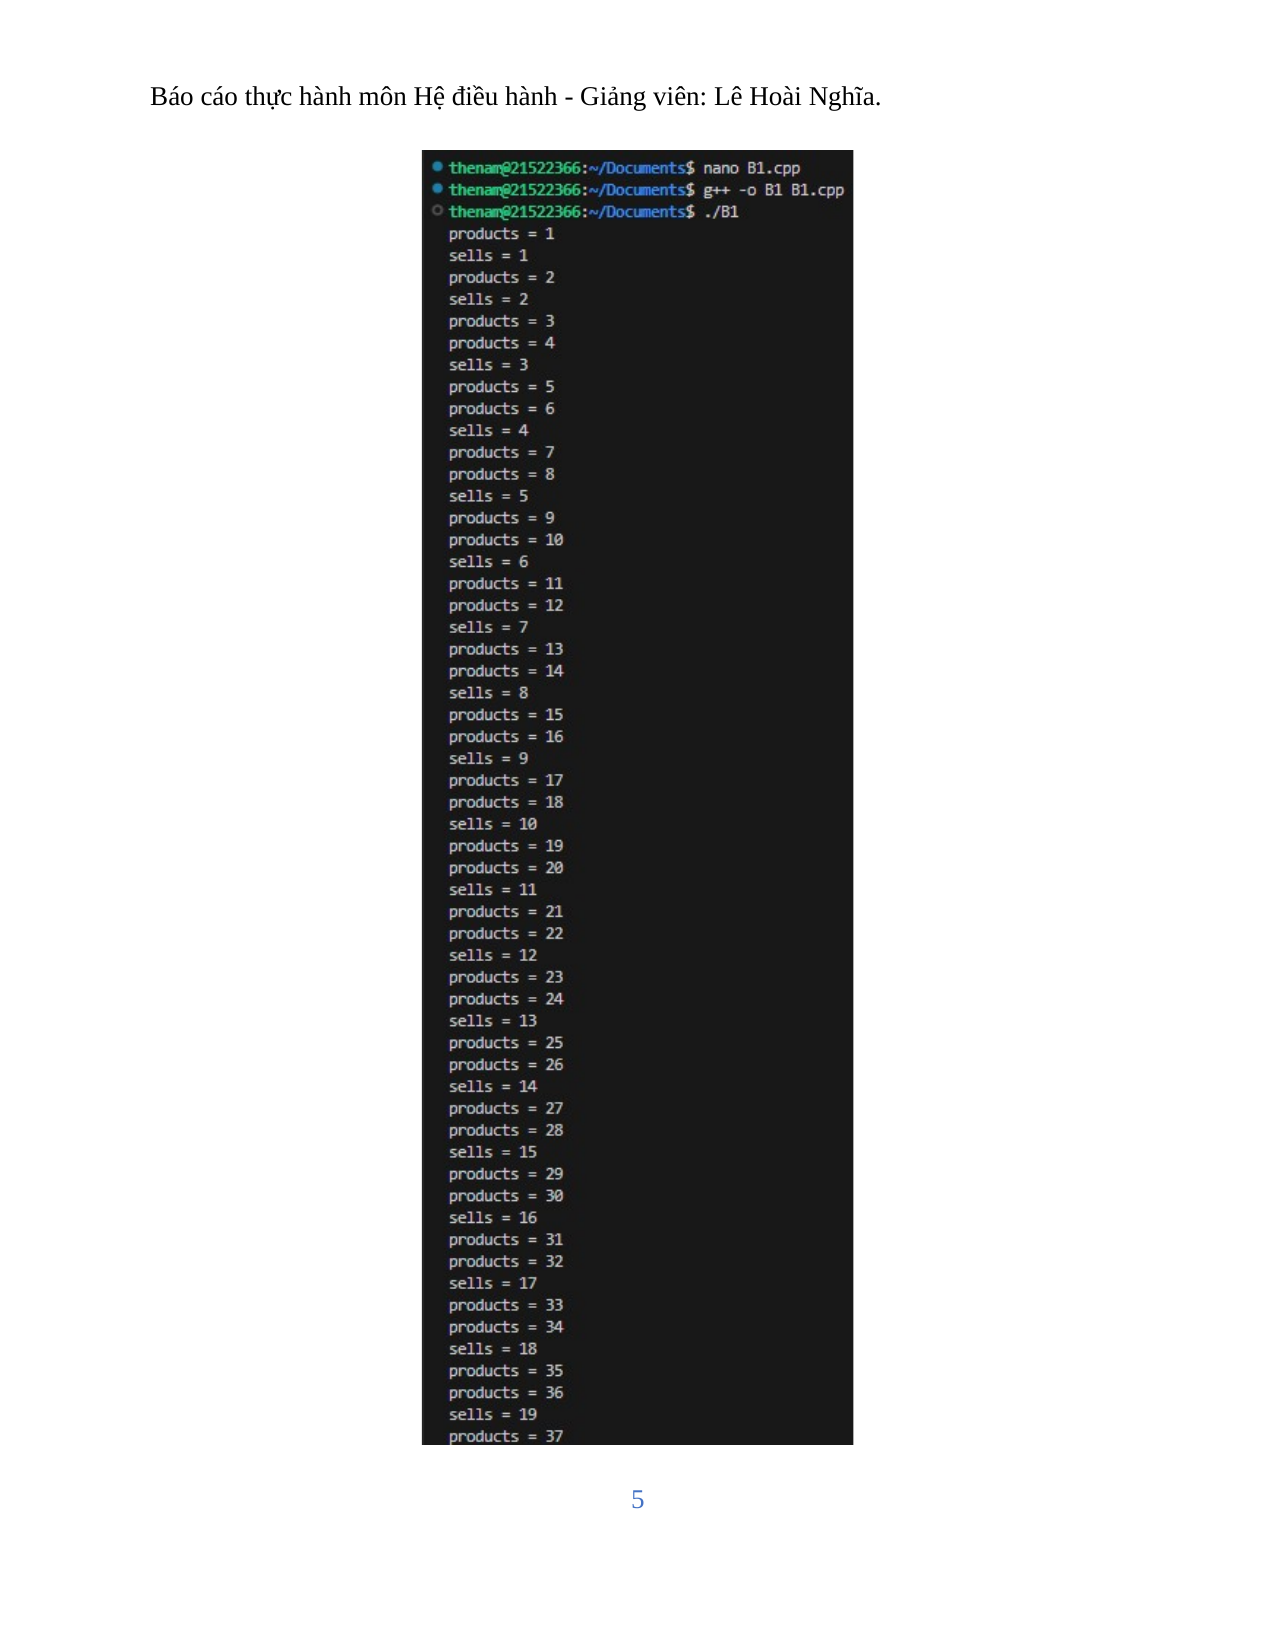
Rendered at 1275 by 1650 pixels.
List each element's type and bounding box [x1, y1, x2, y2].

picture [421, 150, 854, 1445]
